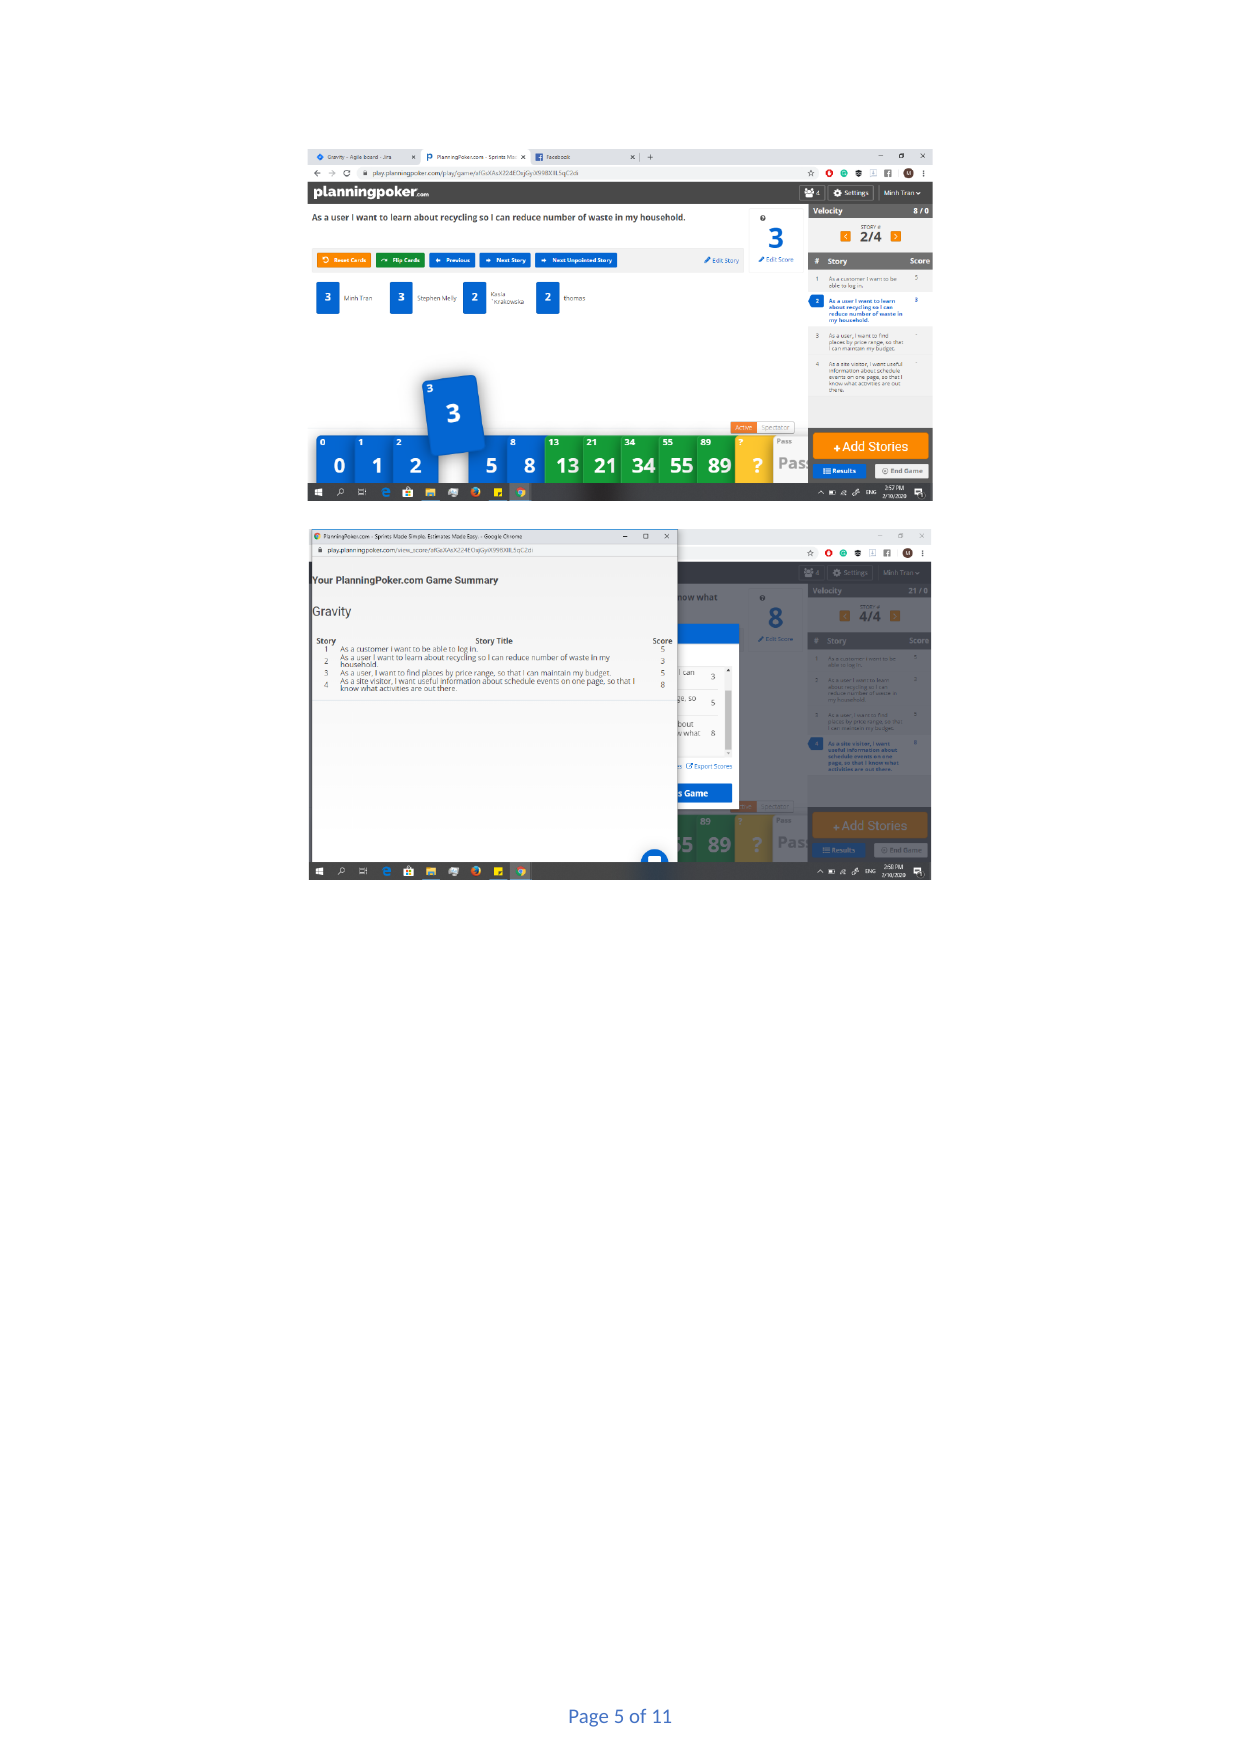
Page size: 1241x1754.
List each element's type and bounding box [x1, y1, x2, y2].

picture [308, 529, 932, 880]
picture [307, 149, 933, 501]
